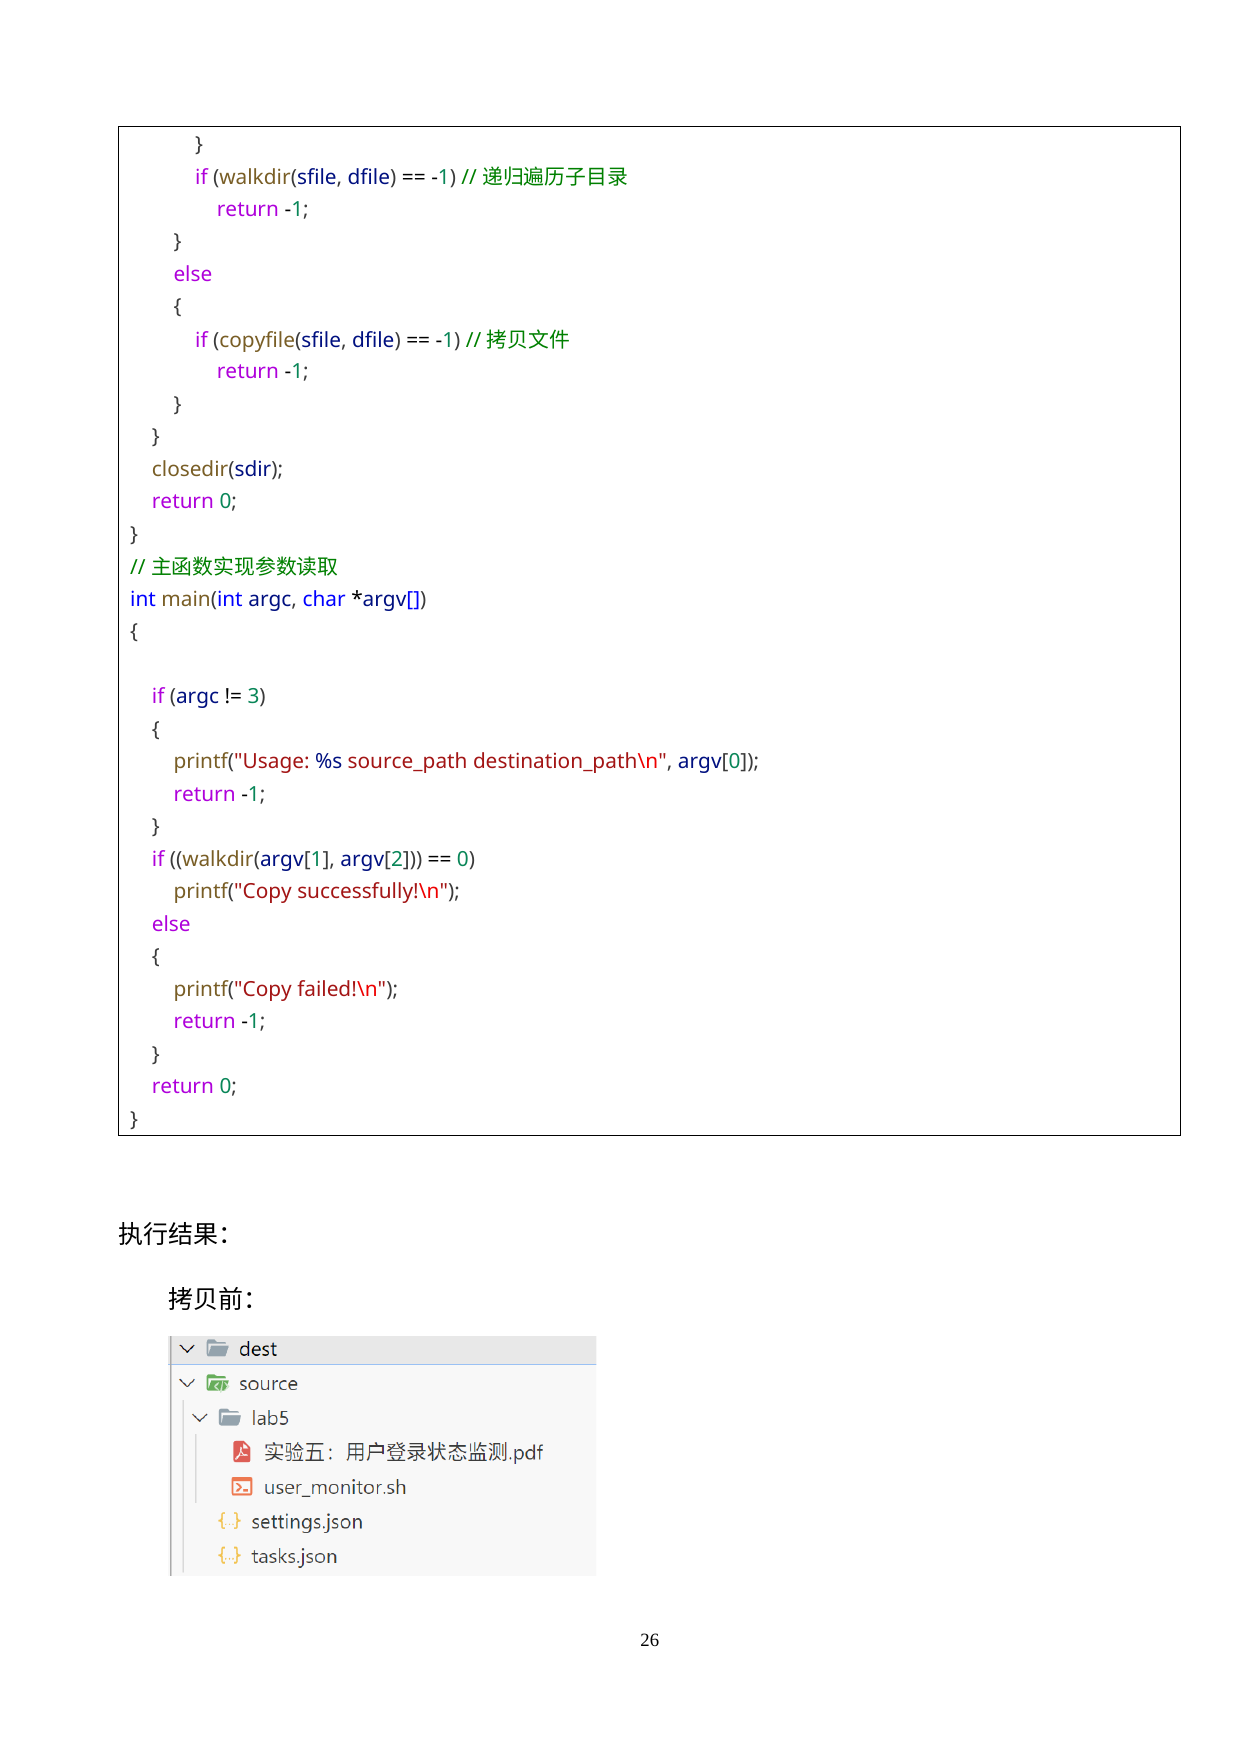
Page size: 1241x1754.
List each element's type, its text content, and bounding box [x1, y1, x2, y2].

text 拷贝前： [118, 1266, 1181, 1331]
text 执行结果： [118, 1201, 1181, 1266]
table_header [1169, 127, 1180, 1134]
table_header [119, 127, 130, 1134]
picture [168, 1336, 597, 1576]
